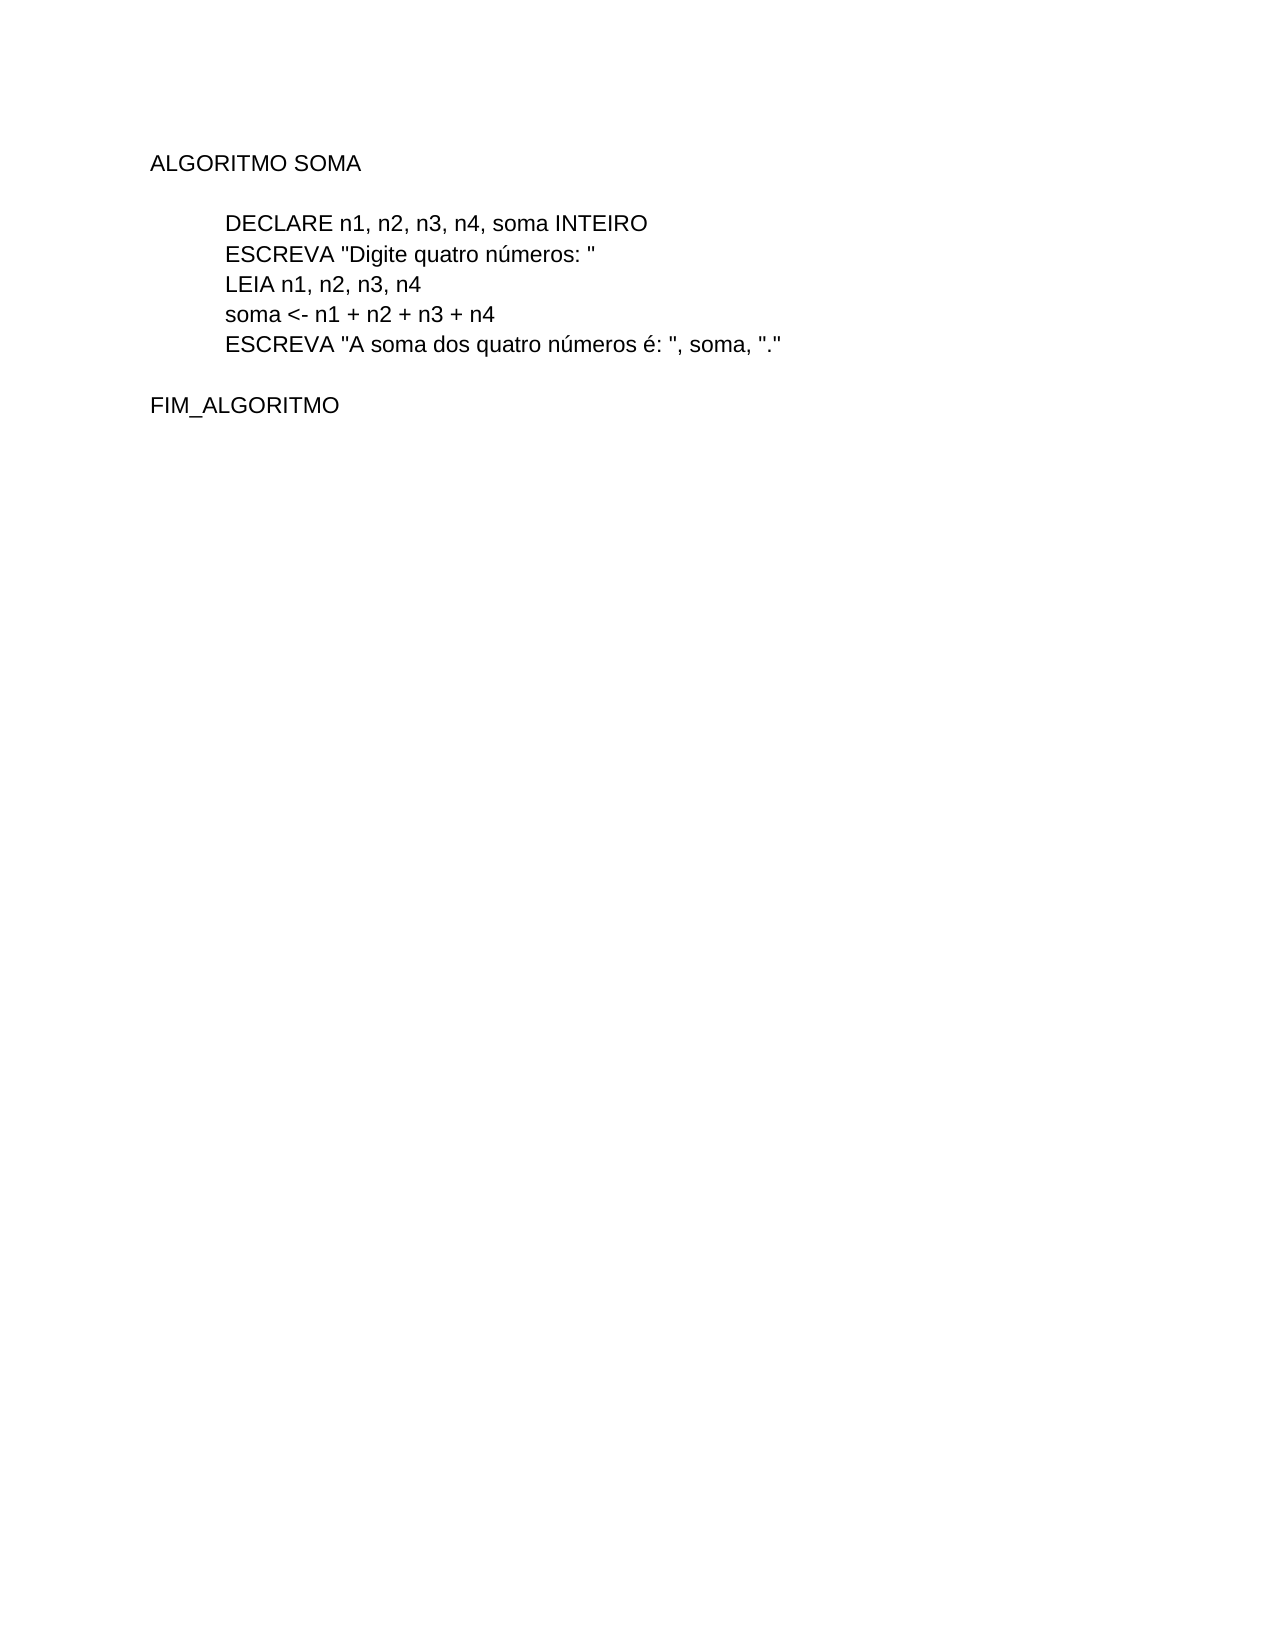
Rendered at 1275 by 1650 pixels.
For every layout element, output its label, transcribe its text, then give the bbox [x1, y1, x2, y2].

text LEIA n1, n2, n3, n4 [150, 271, 1125, 297]
text soma <- n1 + n2 + n3 + n4 [150, 301, 1125, 327]
text ESCREVA "Digite quatro números: " [150, 241, 1125, 267]
text FIM_ALGORITMO [150, 392, 1125, 418]
text ESCREVA "A soma dos quatro números é: ", soma, "." [150, 331, 1125, 358]
text DECLARE n1, n2, n3, n4, soma INTEIRO [150, 210, 1125, 237]
text ALGORITMO SOMA [150, 150, 1125, 176]
